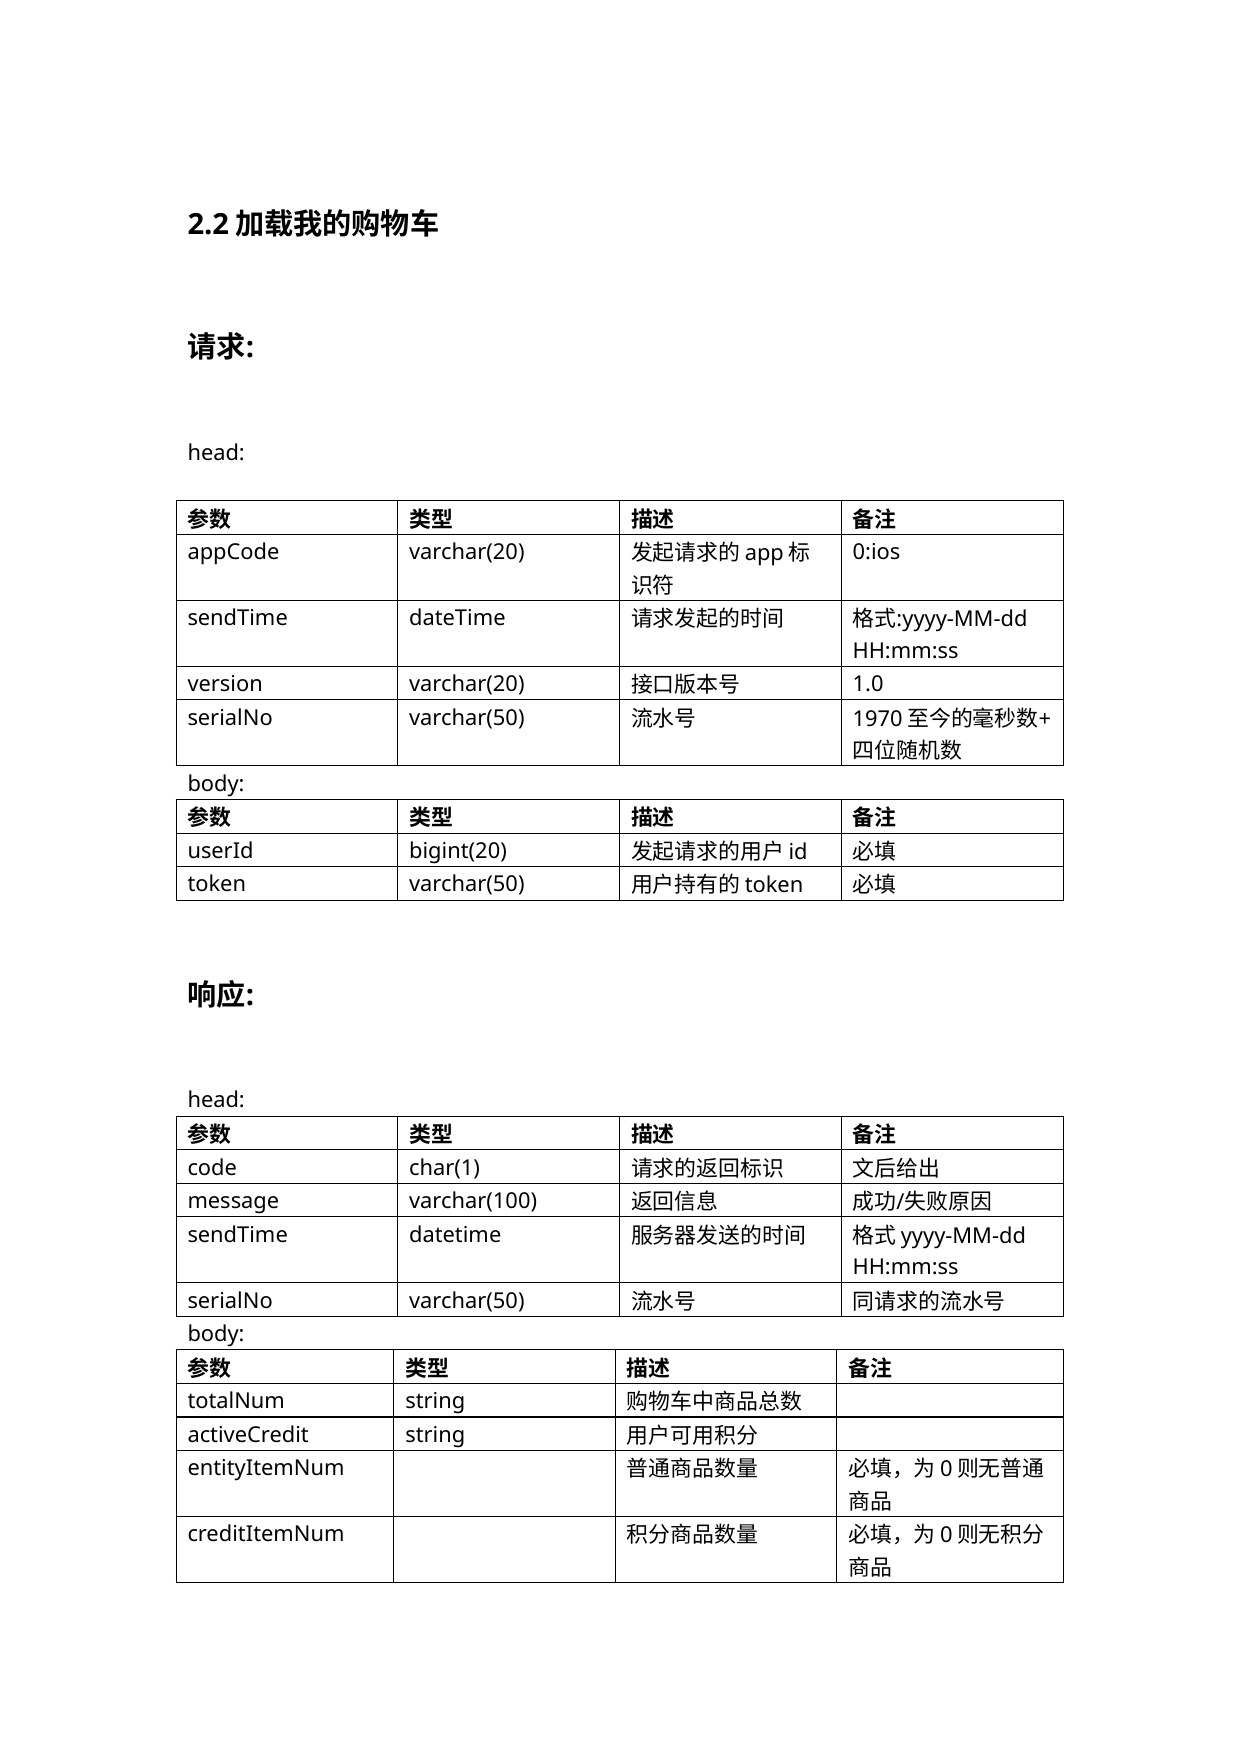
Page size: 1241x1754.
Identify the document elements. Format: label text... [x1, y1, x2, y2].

table_cell 服务器发送的时间 [620, 1217, 841, 1282]
table_cell serialNo [177, 1283, 397, 1316]
table_cell entityItemNum [177, 1451, 393, 1516]
table_cell 流水号 [620, 700, 841, 765]
table_cell varchar(50) [398, 700, 619, 765]
table_cell string [394, 1384, 615, 1416]
table_header 备注 [842, 1117, 1063, 1149]
table_header 备注 [842, 800, 1063, 832]
table_cell [394, 1451, 615, 1516]
table_cell varchar(20) [398, 535, 619, 600]
table_cell 文后给出 [842, 1150, 1063, 1183]
table_cell 必填 [842, 867, 1063, 899]
table_cell 成功/失败原因 [842, 1184, 1063, 1216]
table_cell varchar(100) [398, 1184, 619, 1216]
table_cell version [177, 667, 397, 699]
table_cell userId [177, 834, 397, 866]
table_cell 购物车中商品总数 [616, 1384, 836, 1416]
table_cell appCode [177, 535, 397, 600]
table_cell varchar(20) [398, 667, 619, 699]
table_header 类型 [398, 1117, 619, 1149]
table_header 描述 [620, 501, 841, 534]
table_header 描述 [616, 1350, 836, 1383]
table_cell 格式:yyyy-MM-dd HH:mm:ss [842, 601, 1063, 666]
table_cell code [177, 1150, 397, 1183]
table_header 参数 [177, 501, 397, 534]
table_cell message [177, 1184, 397, 1216]
table_cell [394, 1517, 615, 1582]
table_cell 必填，为0则无普通商品 [837, 1451, 1063, 1516]
table_header 参数 [177, 1117, 397, 1149]
text head: [187, 435, 1053, 468]
table_cell [837, 1384, 1063, 1416]
table_cell 用户持有的token [620, 867, 841, 899]
table_cell char(1) [398, 1150, 619, 1183]
table_cell serialNo [177, 700, 397, 765]
table_cell 接口版本号 [620, 667, 841, 699]
table_cell 0:ios [842, 535, 1063, 600]
subtitle 请求: [187, 312, 1053, 377]
table_cell string [394, 1418, 615, 1450]
table_cell activeCredit [177, 1418, 393, 1450]
table_cell 必填 [842, 834, 1063, 866]
table_cell 返回信息 [620, 1184, 841, 1216]
table_header 类型 [398, 800, 619, 832]
subtitle 2.2加载我的购物车 [187, 189, 1053, 254]
table_cell datetime [398, 1217, 619, 1282]
table_header 备注 [837, 1350, 1063, 1383]
text body: [187, 766, 1053, 799]
table_cell 发起请求的用户id [620, 834, 841, 866]
table_cell totalNum [177, 1384, 393, 1416]
table_cell sendTime [177, 601, 397, 666]
table_cell 1970至今的毫秒数+四位随机数 [842, 700, 1063, 765]
table_cell 请求发起的时间 [620, 601, 841, 666]
table_cell 请求的返回标识 [620, 1150, 841, 1183]
table_header 描述 [620, 1117, 841, 1149]
table_header 描述 [620, 800, 841, 832]
table_cell bigint(20) [398, 834, 619, 866]
text head: [187, 1083, 1053, 1116]
table_cell 积分商品数量 [616, 1517, 836, 1582]
table_cell 普通商品数量 [616, 1451, 836, 1516]
table_cell token [177, 867, 397, 899]
table_header 类型 [394, 1350, 615, 1383]
table_cell varchar(50) [398, 867, 619, 899]
table_cell 格式yyyy-MM-dd HH:mm:ss [842, 1217, 1063, 1282]
table_header 备注 [842, 501, 1063, 534]
table_header 参数 [177, 1350, 393, 1383]
table_cell varchar(50) [398, 1283, 619, 1316]
table_header 参数 [177, 800, 397, 832]
table_cell 用户可用积分 [616, 1418, 836, 1450]
table_cell 流水号 [620, 1283, 841, 1316]
table_cell 同请求的流水号 [842, 1283, 1063, 1316]
text body: [187, 1317, 1053, 1349]
table_header 类型 [398, 501, 619, 534]
table_cell dateTime [398, 601, 619, 666]
table_cell 1.0 [842, 667, 1063, 699]
table_cell sendTime [177, 1217, 397, 1282]
table_cell creditItemNum [177, 1517, 393, 1582]
table_cell [837, 1418, 1063, 1450]
table_cell 发起请求的app标识符 [620, 535, 841, 600]
subtitle 响应: [187, 960, 1053, 1025]
table_cell 必填，为0则无积分商品 [837, 1517, 1063, 1582]
